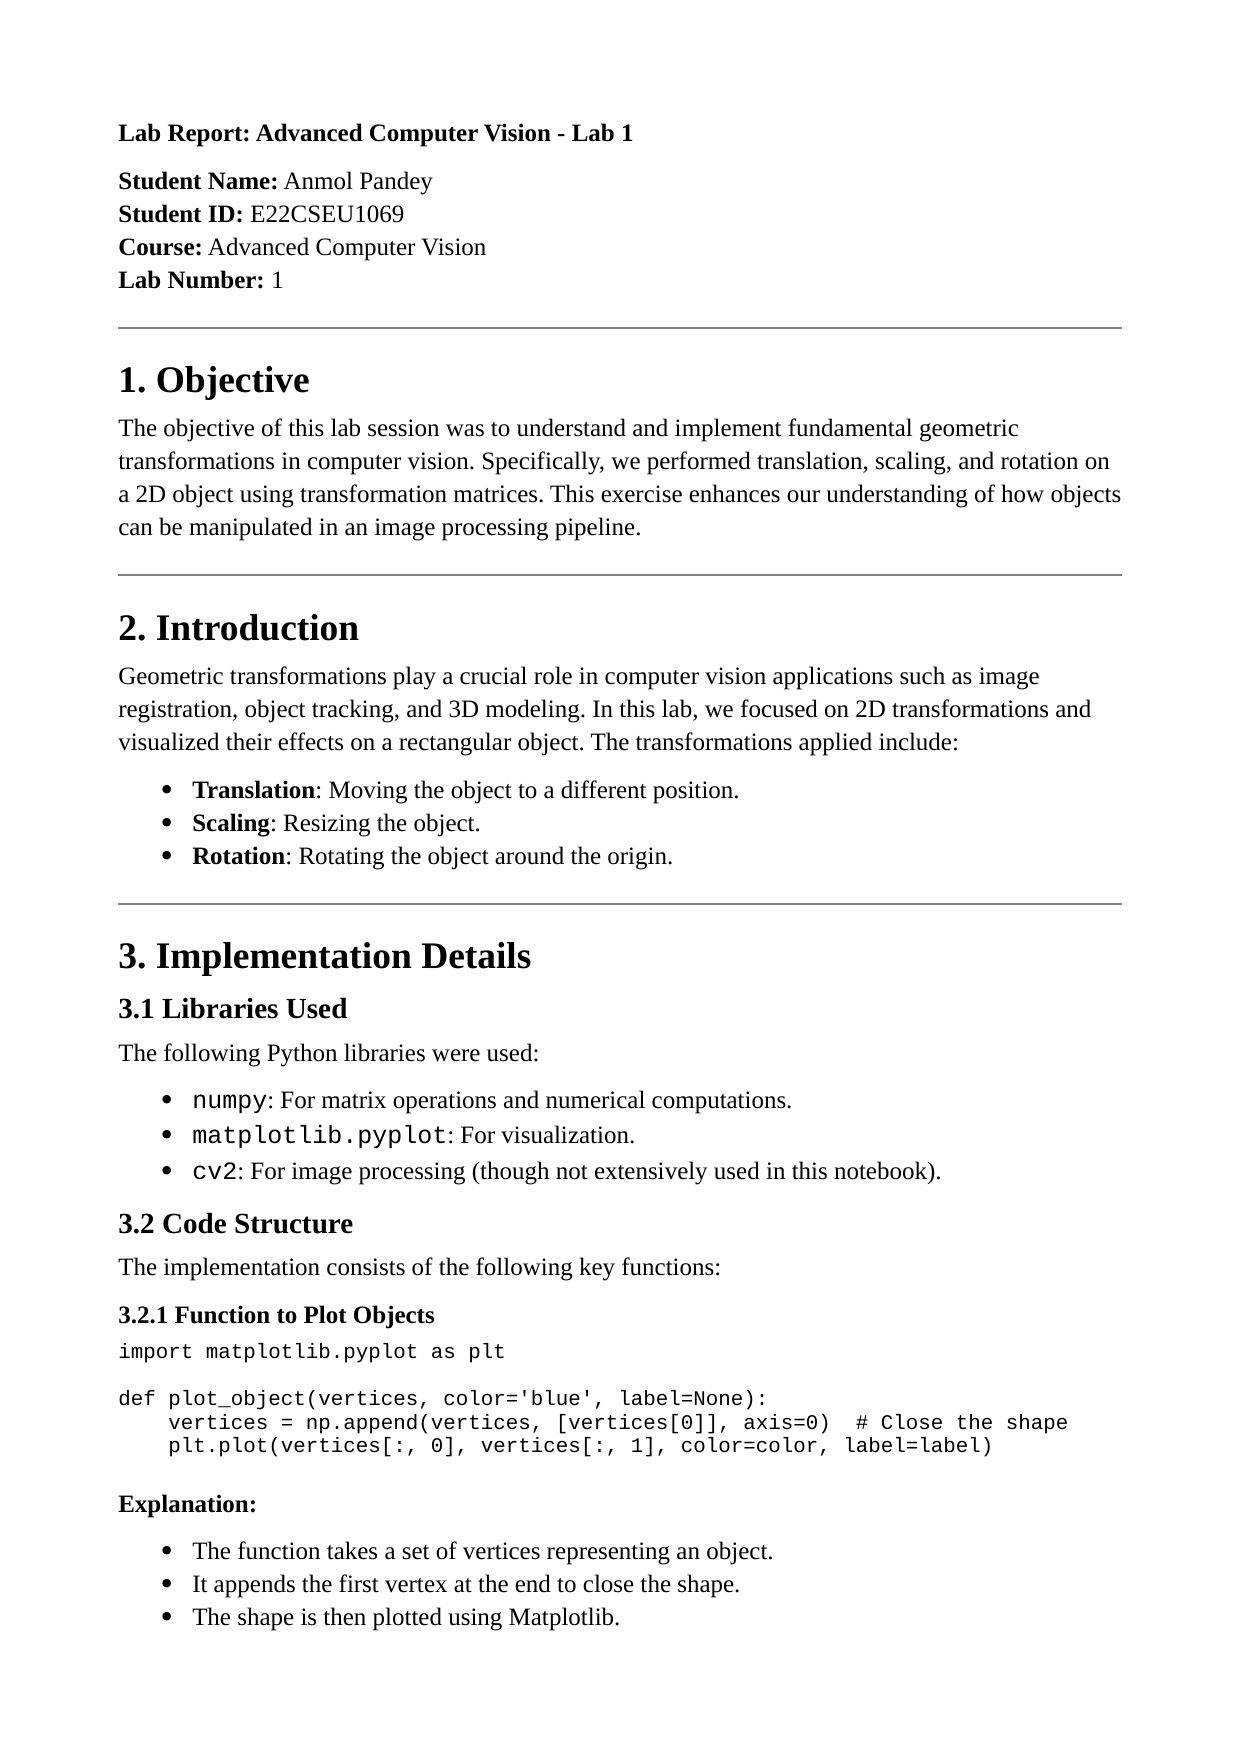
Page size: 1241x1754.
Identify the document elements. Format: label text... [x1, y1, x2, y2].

list cv2: For image processing (though not extensively used in this notebook). [162, 1156, 1122, 1187]
text Lab Report: Advanced Computer Vision - Lab 1 [118, 118, 1122, 147]
list numpy: For matrix operations and numerical computations. [162, 1085, 1122, 1116]
text Geometric transformations play a crucial role in computer vision applications such as image registration, object tracking, and 3D modeling. In this lab, we focused on 2D transformations and visualized their effects on a rectangular object. The transformations applied include: [118, 661, 1122, 756]
list It appends the first vertex at the end to close the shape. [162, 1569, 1122, 1598]
subtitle 3.1 Libraries Used [118, 992, 1122, 1025]
list Scaling: Resizing the object. [162, 808, 1122, 837]
subtitle 3. Implementation Details [118, 934, 1122, 977]
list The function takes a set of vertices representing an object. [162, 1536, 1122, 1565]
text def plot_object(vertices, color='blue', label=None): [118, 1388, 1122, 1412]
subtitle 3.2.1 Function to Plot Objects [118, 1300, 1122, 1328]
text Explanation: [118, 1489, 1122, 1517]
text vertices = np.append(vertices, [vertices[0]], axis=0) # Close the shape [118, 1412, 1122, 1436]
list Translation: Moving the object to a different position. [162, 775, 1122, 803]
subtitle 3.2 Code Structure [118, 1206, 1122, 1239]
text Student Name: Anmol Pandey Student ID: E22CSEU1069 Course: Advanced Computer Vision Lab Number: 1 [118, 166, 1122, 293]
list Rotation: Rotating the object around the origin. [162, 841, 1122, 869]
list matplotlib.pyplot: For visualization. [162, 1121, 1122, 1151]
list The shape is then plotted using Matplotlib. [162, 1602, 1122, 1631]
text The following Python libraries were used: [118, 1038, 1122, 1066]
text The implementation consists of the following key functions: [118, 1252, 1122, 1281]
subtitle 1. Objective [118, 358, 1122, 401]
text import matplotlib.pyplot as plt [118, 1341, 1122, 1364]
text plt.plot(vertices[:, 0], vertices[:, 1], color=color, label=label) [118, 1436, 1122, 1459]
subtitle 2. Introduction [118, 606, 1122, 649]
text The objective of this lab session was to understand and implement fundamental geometric transformations in computer vision. Specifically, we performed translation, scaling, and rotation on a 2D object using transformation matrices. This exercise enhances our understanding of how objects can be manipulated in an image processing pipeline. [118, 413, 1122, 541]
